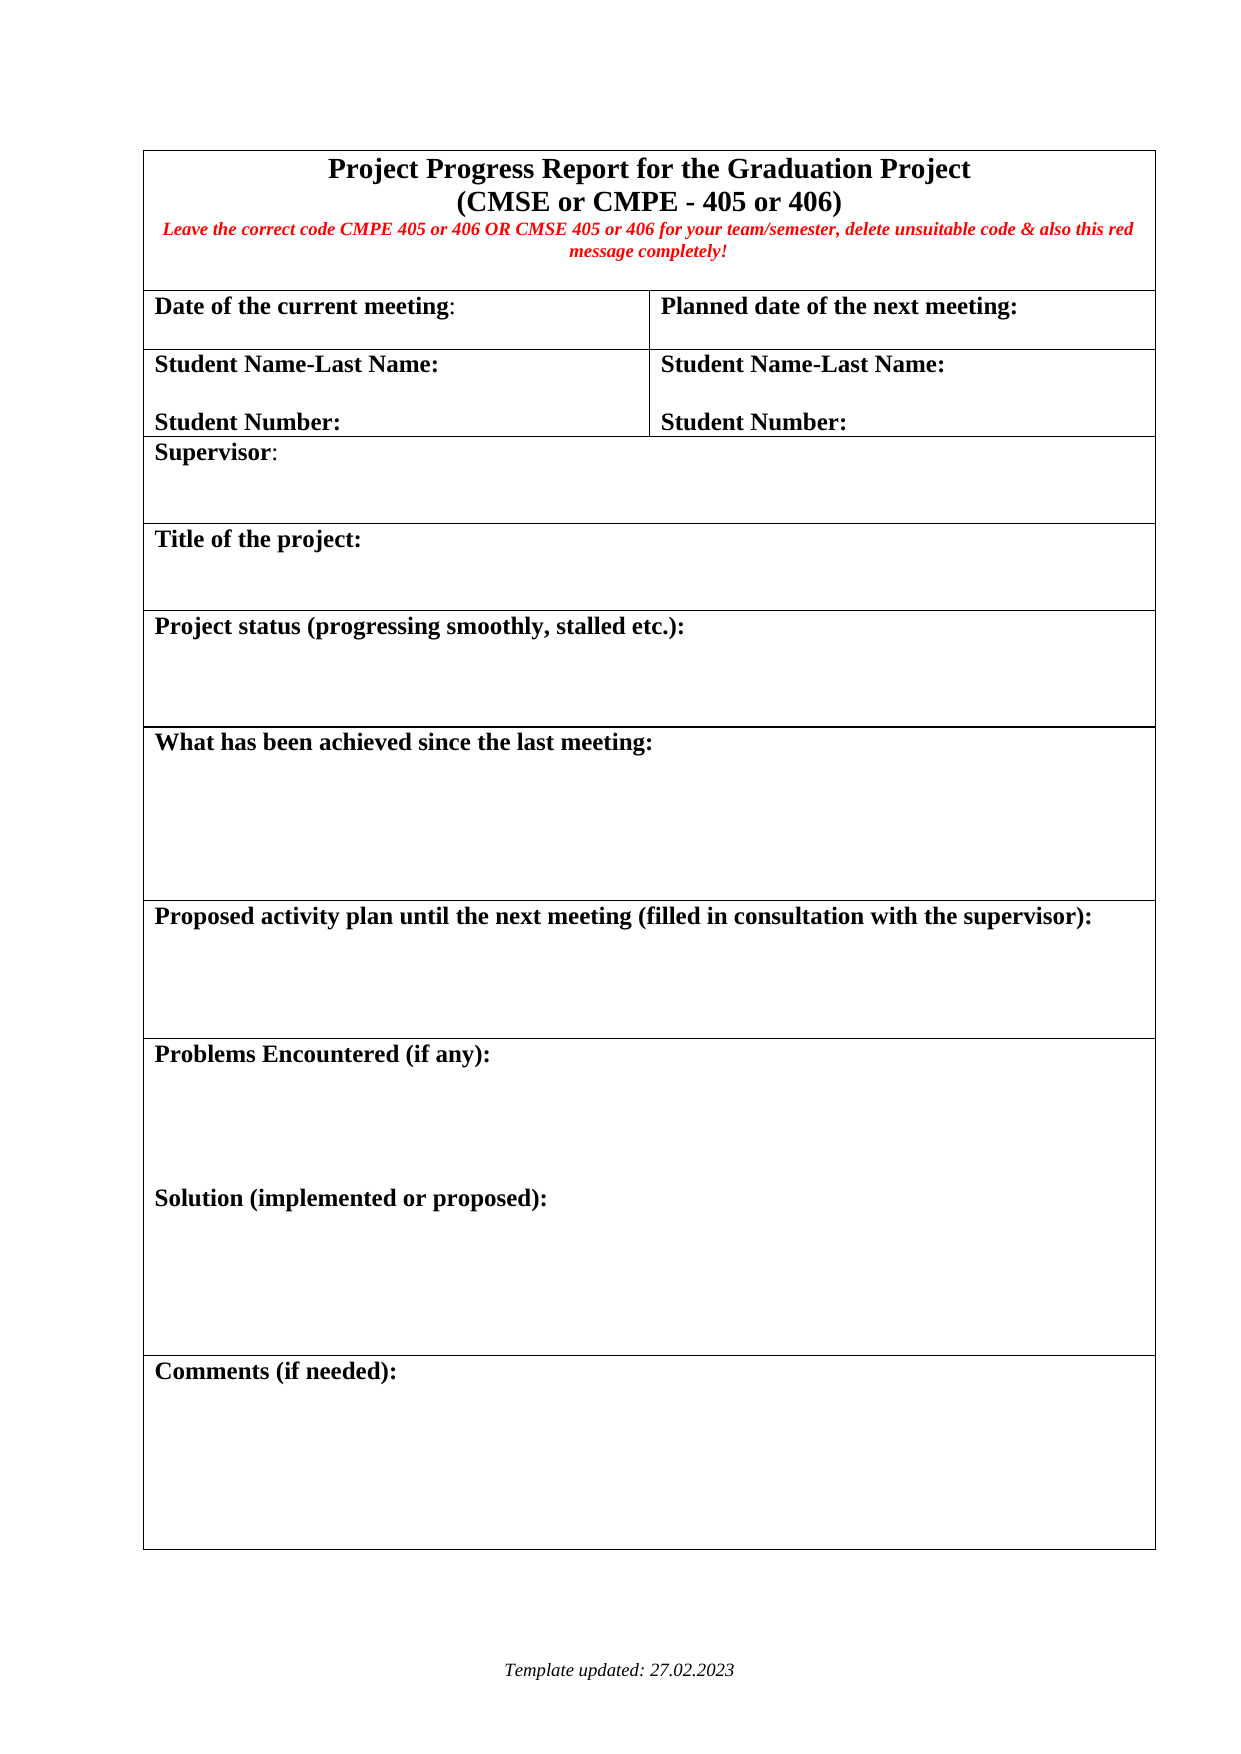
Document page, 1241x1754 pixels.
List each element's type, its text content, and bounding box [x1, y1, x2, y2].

table_cell Student Name-Last Name: Student Number: [650, 350, 1155, 436]
table_cell Planned date of the next meeting: [650, 291, 1155, 348]
table_cell Comments (if needed): [144, 1356, 1155, 1548]
table_cell Problems Encountered (if any): Solution (implemented or proposed): [144, 1039, 1155, 1355]
table_cell Project status (progressing smoothly, stalled etc.): [144, 611, 1155, 726]
table_cell Proposed activity plan until the next meeting (filled in consultation with the supervisor): [144, 901, 1155, 1038]
table_header Project Progress Report for the Graduation Project (CMSE or CMPE - 405 or 406) Leave the correct code CMPE 405 or 406 OR CMSE 405 or 406 for your team/semester, delete unsuitable code & also this red message completely! [144, 151, 1155, 290]
table_cell What has been achieved since the last meeting: [144, 728, 1155, 900]
table_cell Student Name-Last Name: Student Number: [144, 350, 649, 436]
table_cell Supervisor: [144, 437, 1155, 523]
table_cell Title of the project: [144, 524, 1155, 610]
table_cell Date of the current meeting: [144, 291, 649, 348]
